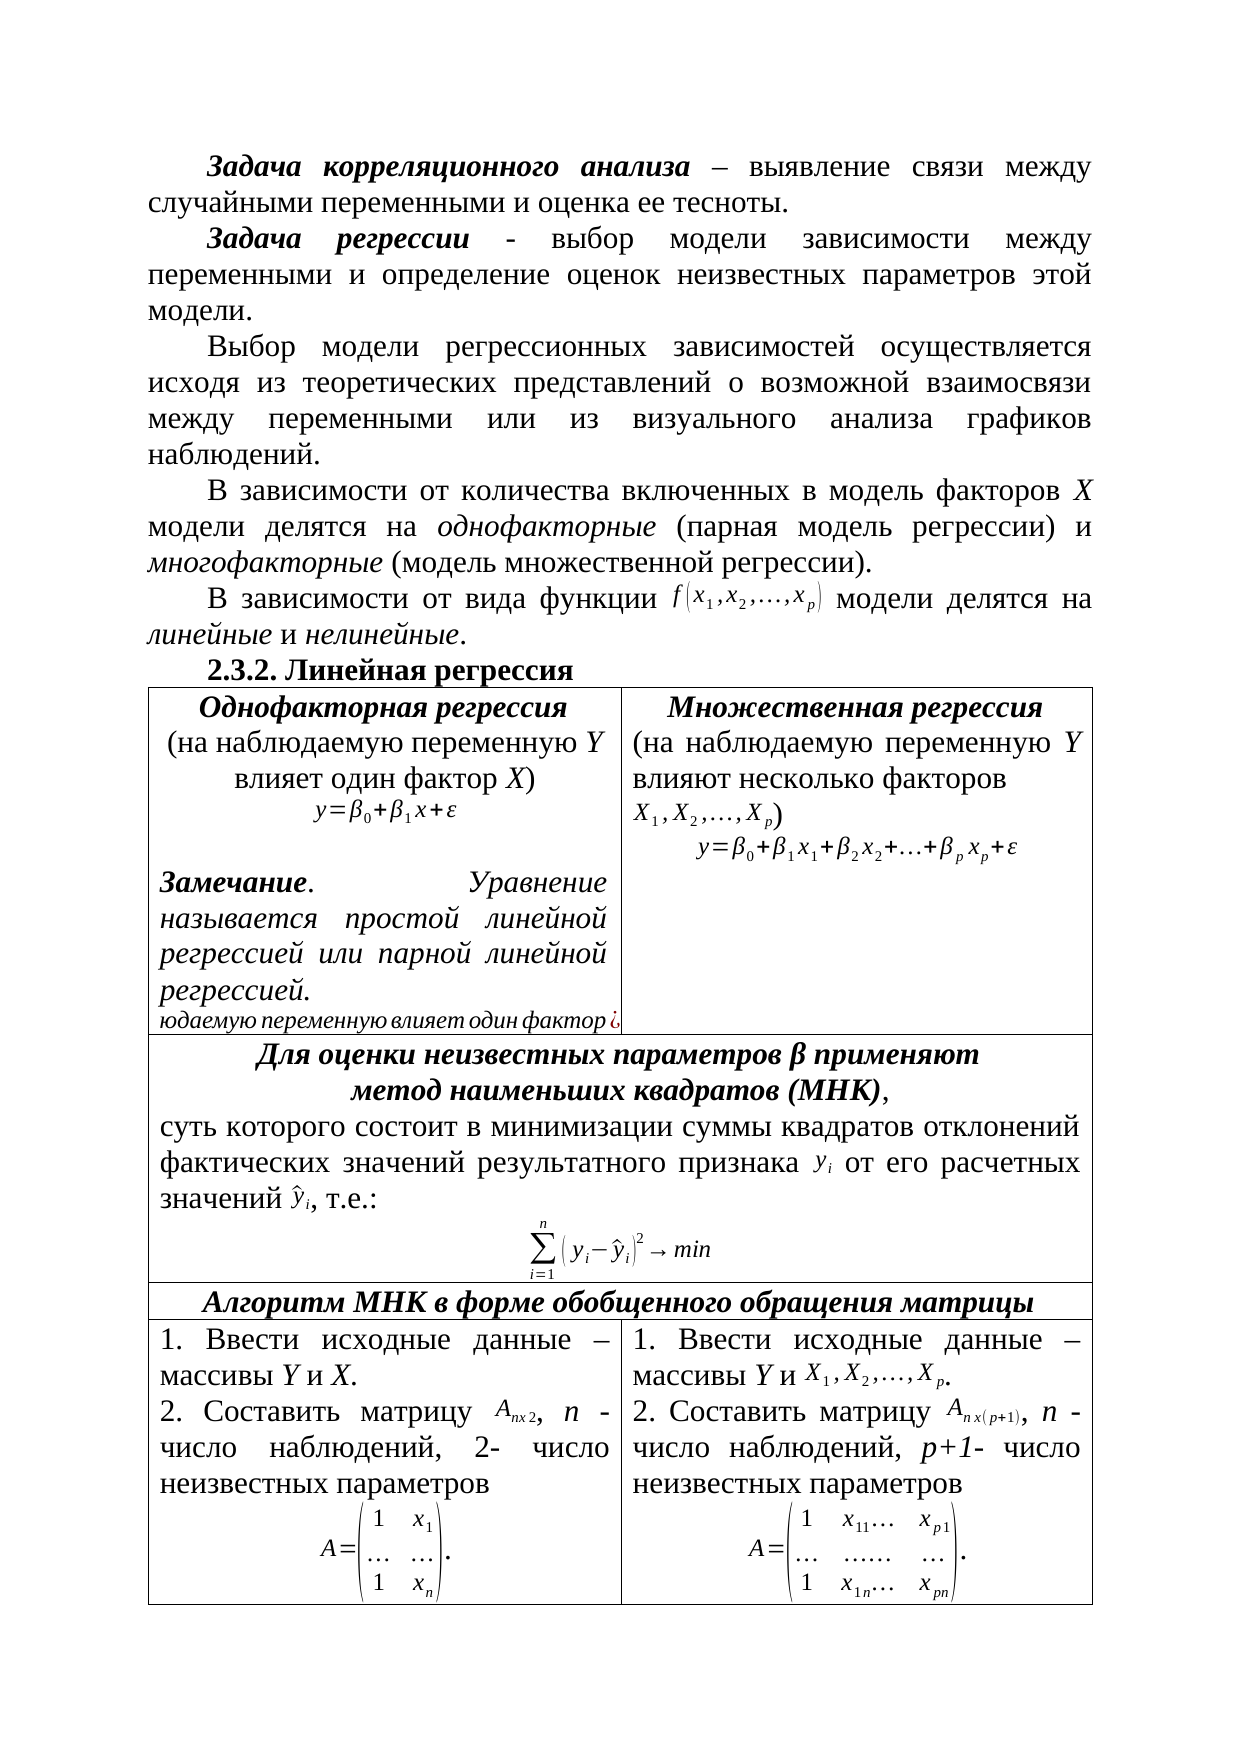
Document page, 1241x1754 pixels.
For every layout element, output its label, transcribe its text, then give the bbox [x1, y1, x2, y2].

text Задача корреляционного анализа – выявление связи между случайными переменными и оценка ее тесноты. [148, 148, 1092, 219]
table_cell 1. Ввести исходные данные – массивы Y и X. 2. Составить матрицу , n -число наблюдений, 2- число неизвестных параметров . [149, 1320, 621, 1604]
text Задача регрессии - выбор модели зависимости между переменными и определение оценок неизвестных параметров этой модели. [148, 219, 1092, 327]
table_header Множественная регрессия (на наблюдаемую переменную Y влияют несколько факторов ) [622, 688, 1092, 1034]
table_cell 1. Ввести исходные данные – массивы Y и . 2. Составить матрицу , n -число наблюдений, р+1- число неизвестных параметров . [622, 1320, 1092, 1604]
text В зависимости от вида функции модели делятся на линейные и нелинейные. [148, 579, 1092, 651]
table_cell Алгоритм МНК в форме обобщенного обращения матрицы [149, 1283, 1092, 1319]
text В зависимости от количества включенных в модель факторов Х модели делятся на однофакторные (парная модель регрессии) и многофакторные (модель множественной регрессии). [148, 471, 1092, 579]
table_cell Для оценки неизвестных параметров β применяют метод наименьших квадратов (МНК), суть которого состоит в минимизации суммы квадратов отклонений фактических значений результатного признака от его расчетных значений , т.е.: [149, 1035, 1092, 1282]
table_header Однофакторная регрессия (на наблюдаемую переменную Y влияет один фактор X) Замечание. Уравнение называется простой линейной регрессией или парной линейной регрессией. [149, 688, 621, 1034]
text Выбор модели регрессионных зависимостей осуществляется исходя из теоретических представлений о возможной взаимосвязи между переменными или из визуального анализа графиков наблюдений. [148, 327, 1092, 471]
text 2.3.2. Линейная регрессия [148, 651, 1092, 687]
